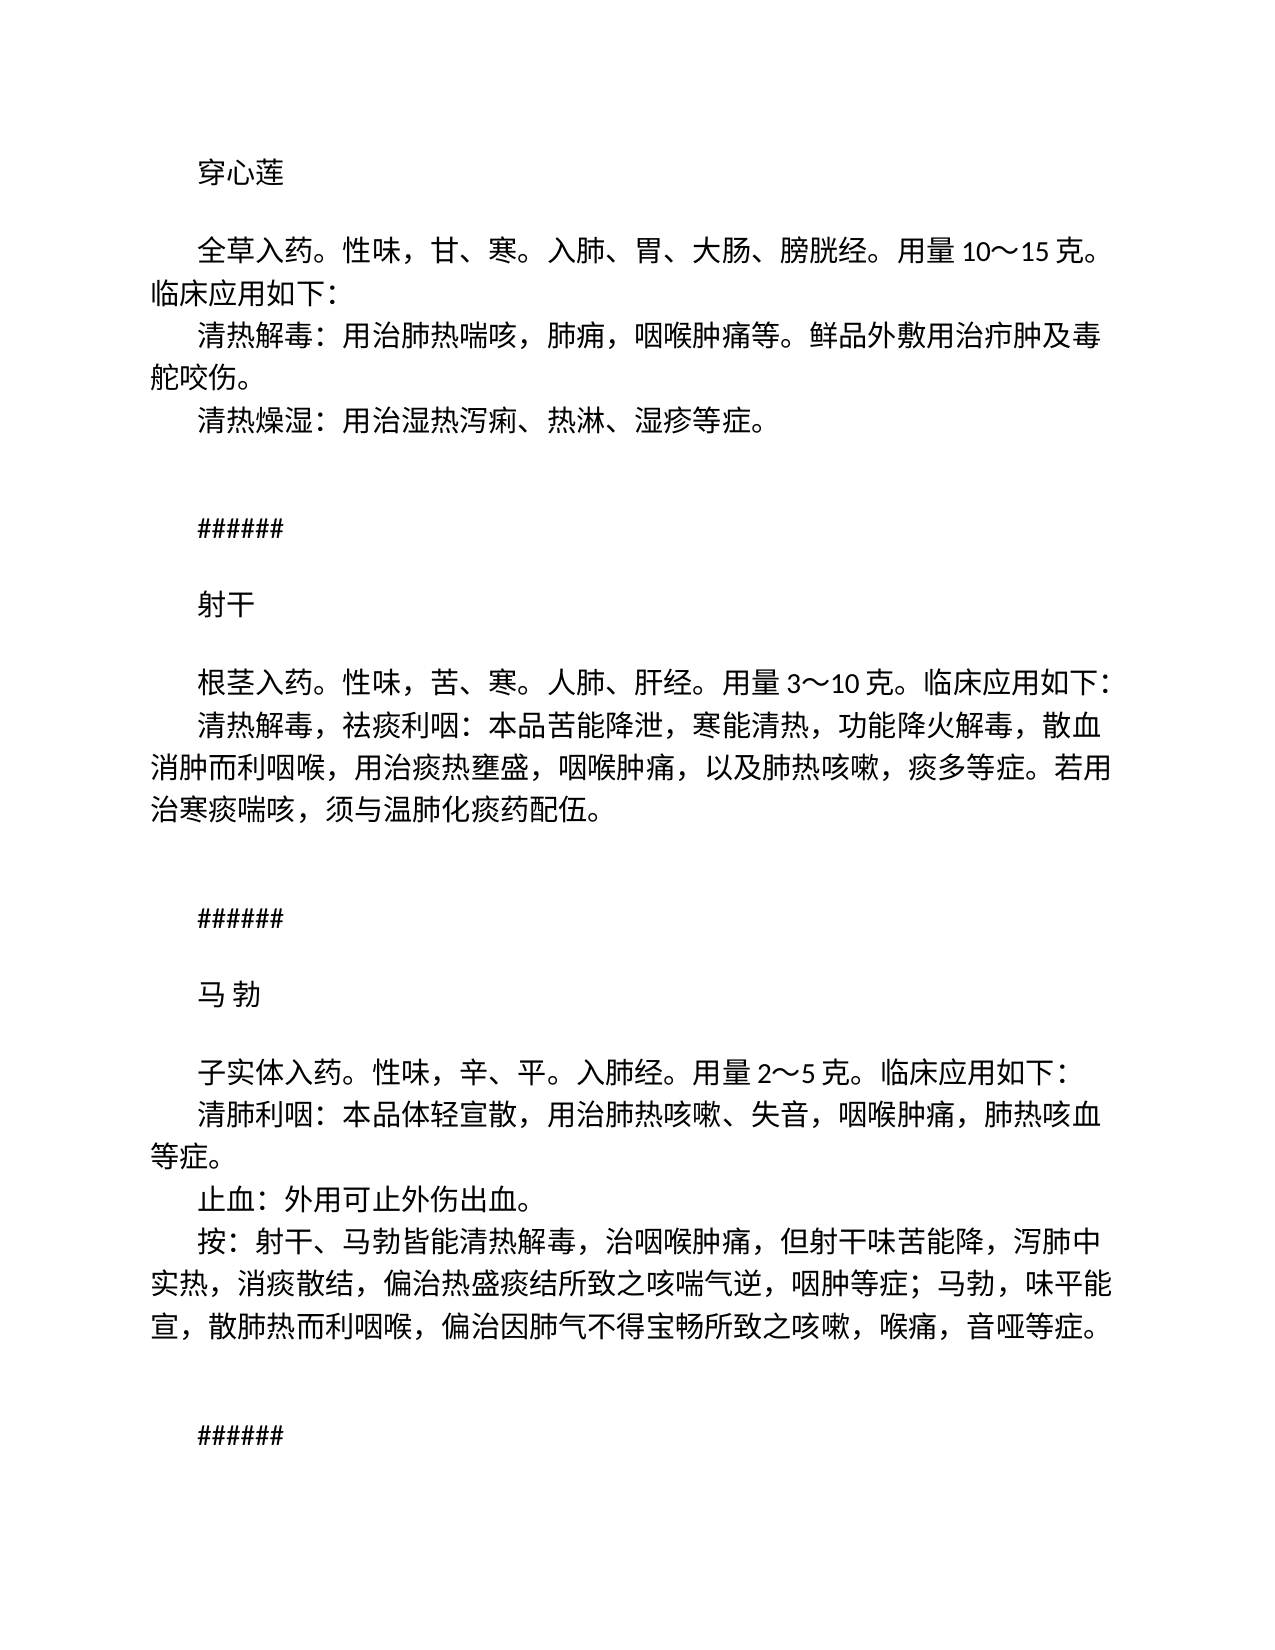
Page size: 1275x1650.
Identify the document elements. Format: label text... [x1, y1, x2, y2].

text 清热解毒，祛痰利咽：本品苦能降泄，寒能清热，功能降火解毒，散血消肿而利咽喉，用治痰热壅盛，咽喉肿痛，以及肺热咳嗽，痰多等症。若用治寒痰喘咳，须与温肺化痰药配伍。 [150, 702, 1125, 829]
text 止血：外用可止外伤出血。 [150, 1176, 1125, 1218]
text 清热燥湿：用治湿热泻痢、热淋、湿疹等症。 [150, 397, 1125, 439]
text 马 勃 [150, 971, 1125, 1014]
text ###### [150, 1417, 1125, 1452]
text 全草入药。性味，甘、寒。入肺、胃、大肠、膀胱经。用量10～15克。临床应用如下： [150, 228, 1125, 312]
text 子实体入药。性味，辛、平。入肺经。用量2～5克。临床应用如下： [150, 1049, 1125, 1092]
text 根茎入药。性味，苦、寒。人肺、肝经。用量3～10克。临床应用如下： [150, 660, 1125, 702]
text ###### [150, 900, 1125, 936]
text 射干 [150, 582, 1125, 624]
text 清热解毒：用治肺热喘咳，肺痈，咽喉肿痛等。鲜品外敷用治疖肿及毒舵咬伤。 [150, 312, 1125, 397]
text 按：射干、马勃皆能清热解毒，治咽喉肿痛，但射干味苦能降，泻肺中实热，消痰散结，偏治热盛痰结所致之咳喘气逆，咽肿等症；马勃，味平能宣，散肺热而利咽喉，偏治因肺气不得宝畅所致之咳嗽，喉痛，音哑等症。 [150, 1218, 1125, 1345]
text ###### [150, 511, 1125, 546]
text 清肺利咽：本品体轻宣散，用治肺热咳嗽、失音，咽喉肿痛，肺热咳血等症。 [150, 1092, 1125, 1176]
text 穿心莲 [150, 150, 1125, 192]
